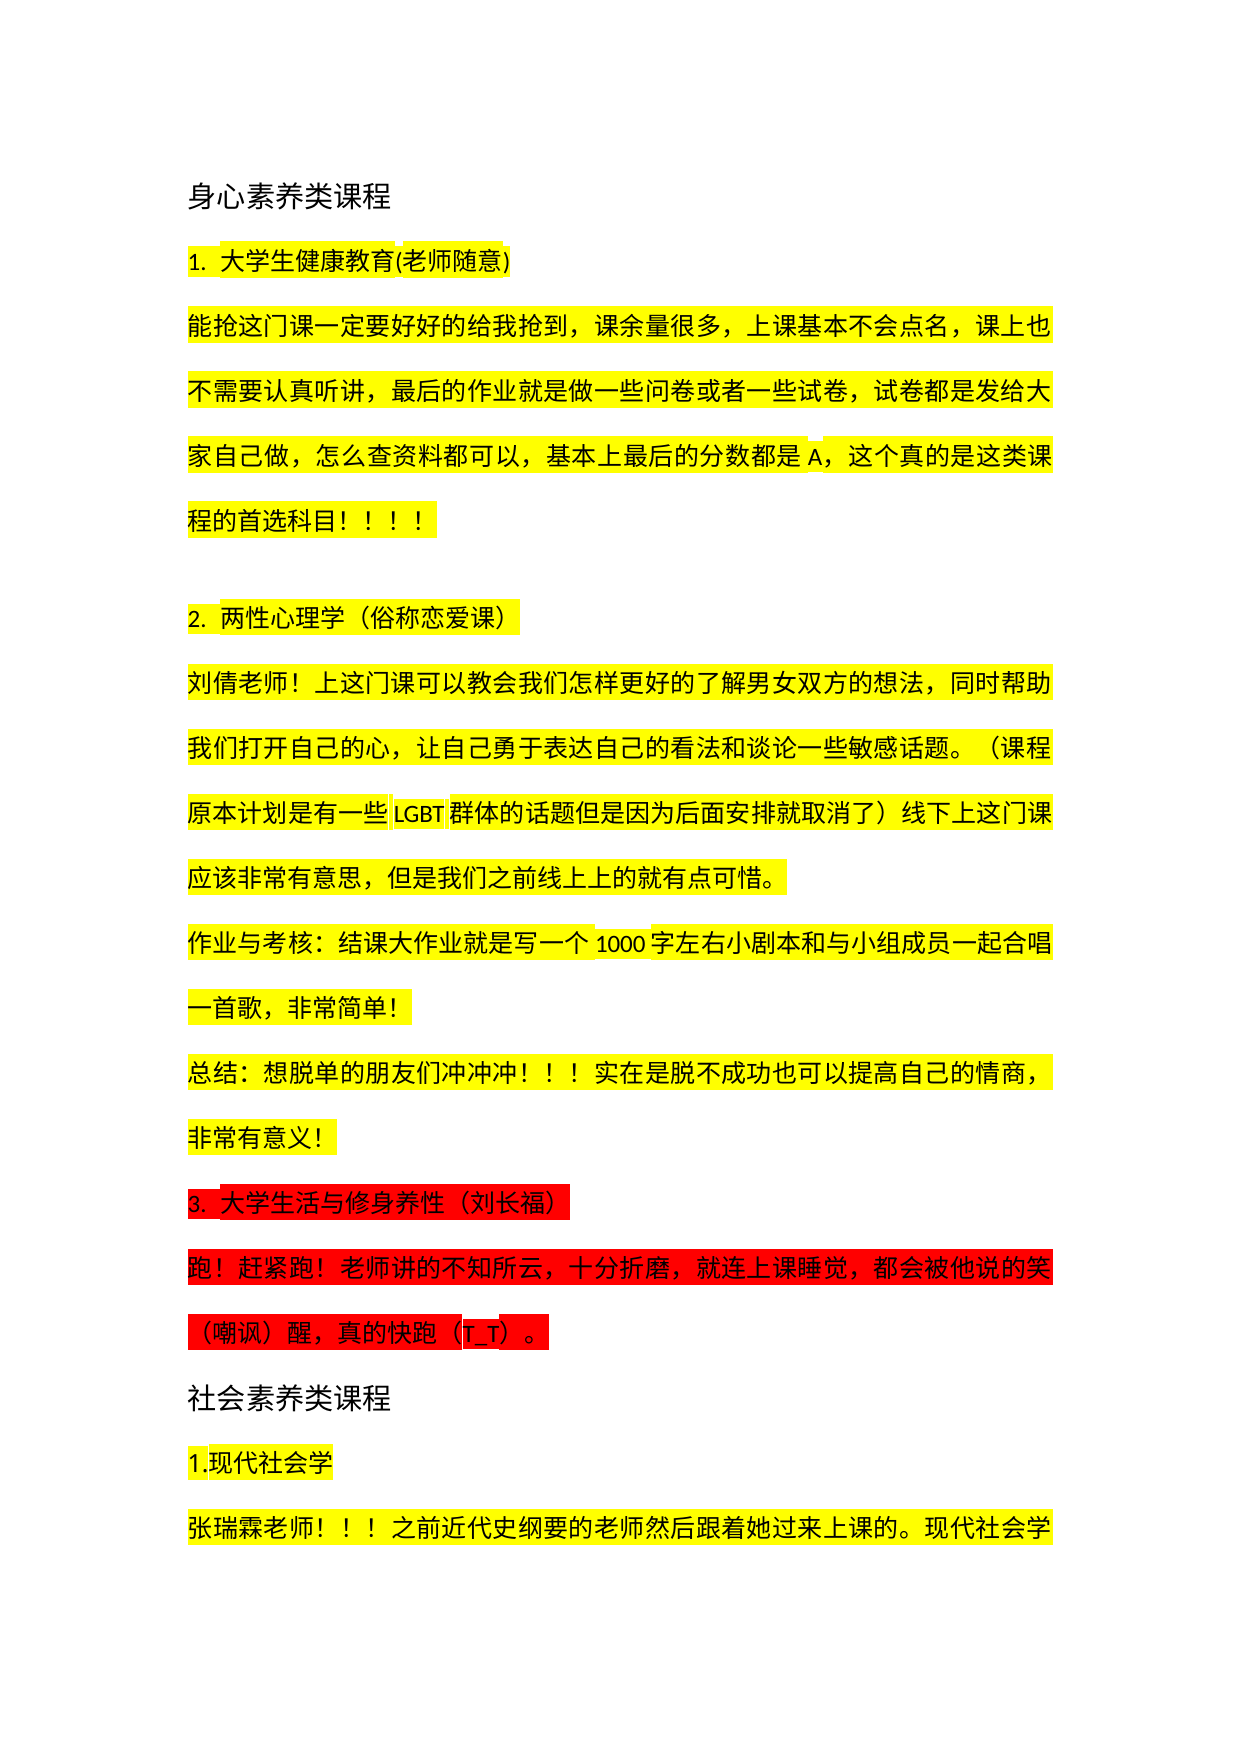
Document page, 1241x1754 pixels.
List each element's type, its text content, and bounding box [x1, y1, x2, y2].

text 能抢这门课一定要好好的给我抢到，课余量很多，上课基本不会点名，课上也不需要认真听讲，最后的作业就是做一些问卷或者一些试卷，试卷都是发给大家自己做，怎么查资料都可以，基本上最后的分数都是A，这个真的是这类课程的首选科目！！！！ [187, 292, 1053, 552]
text 社会素养类课程 [187, 1364, 1053, 1429]
list 大学生活与修身养性（刘长福） [187, 1169, 1053, 1234]
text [187, 1494, 1053, 1559]
text 刘倩老师！上这门课可以教会我们怎样更好的了解男女双方的想法，同时帮助我们打开自己的心，让自己勇于表达自己的看法和谈论一些敏感话题。（课程原本计划是有一些LGBT群体的话题但是因为后面安排就取消了）线下上这门课应该非常有意思，但是我们之前线上上的就有点可惜。 [187, 649, 1053, 909]
text 跑！赶紧跑！老师讲的不知所云，十分折磨，就连上课睡觉，都会被他说的笑（嘲讽）醒，真的快跑（T_T）。 [187, 1234, 1053, 1364]
list 大学生健康教育(老师随意) [187, 227, 1053, 292]
text 作业与考核：结课大作业就是写一个1000字左右小剧本和与小组成员一起合唱一首歌，非常简单！ [187, 909, 1053, 1039]
text 总结：想脱单的朋友们冲冲冲！！！实在是脱不成功也可以提高自己的情商，非常有意义！ [187, 1039, 1053, 1169]
list 两性心理学（俗称恋爱课） [187, 584, 1053, 649]
text 身心素养类课程 [187, 162, 1053, 227]
text 1.现代社会学 [187, 1429, 1053, 1494]
